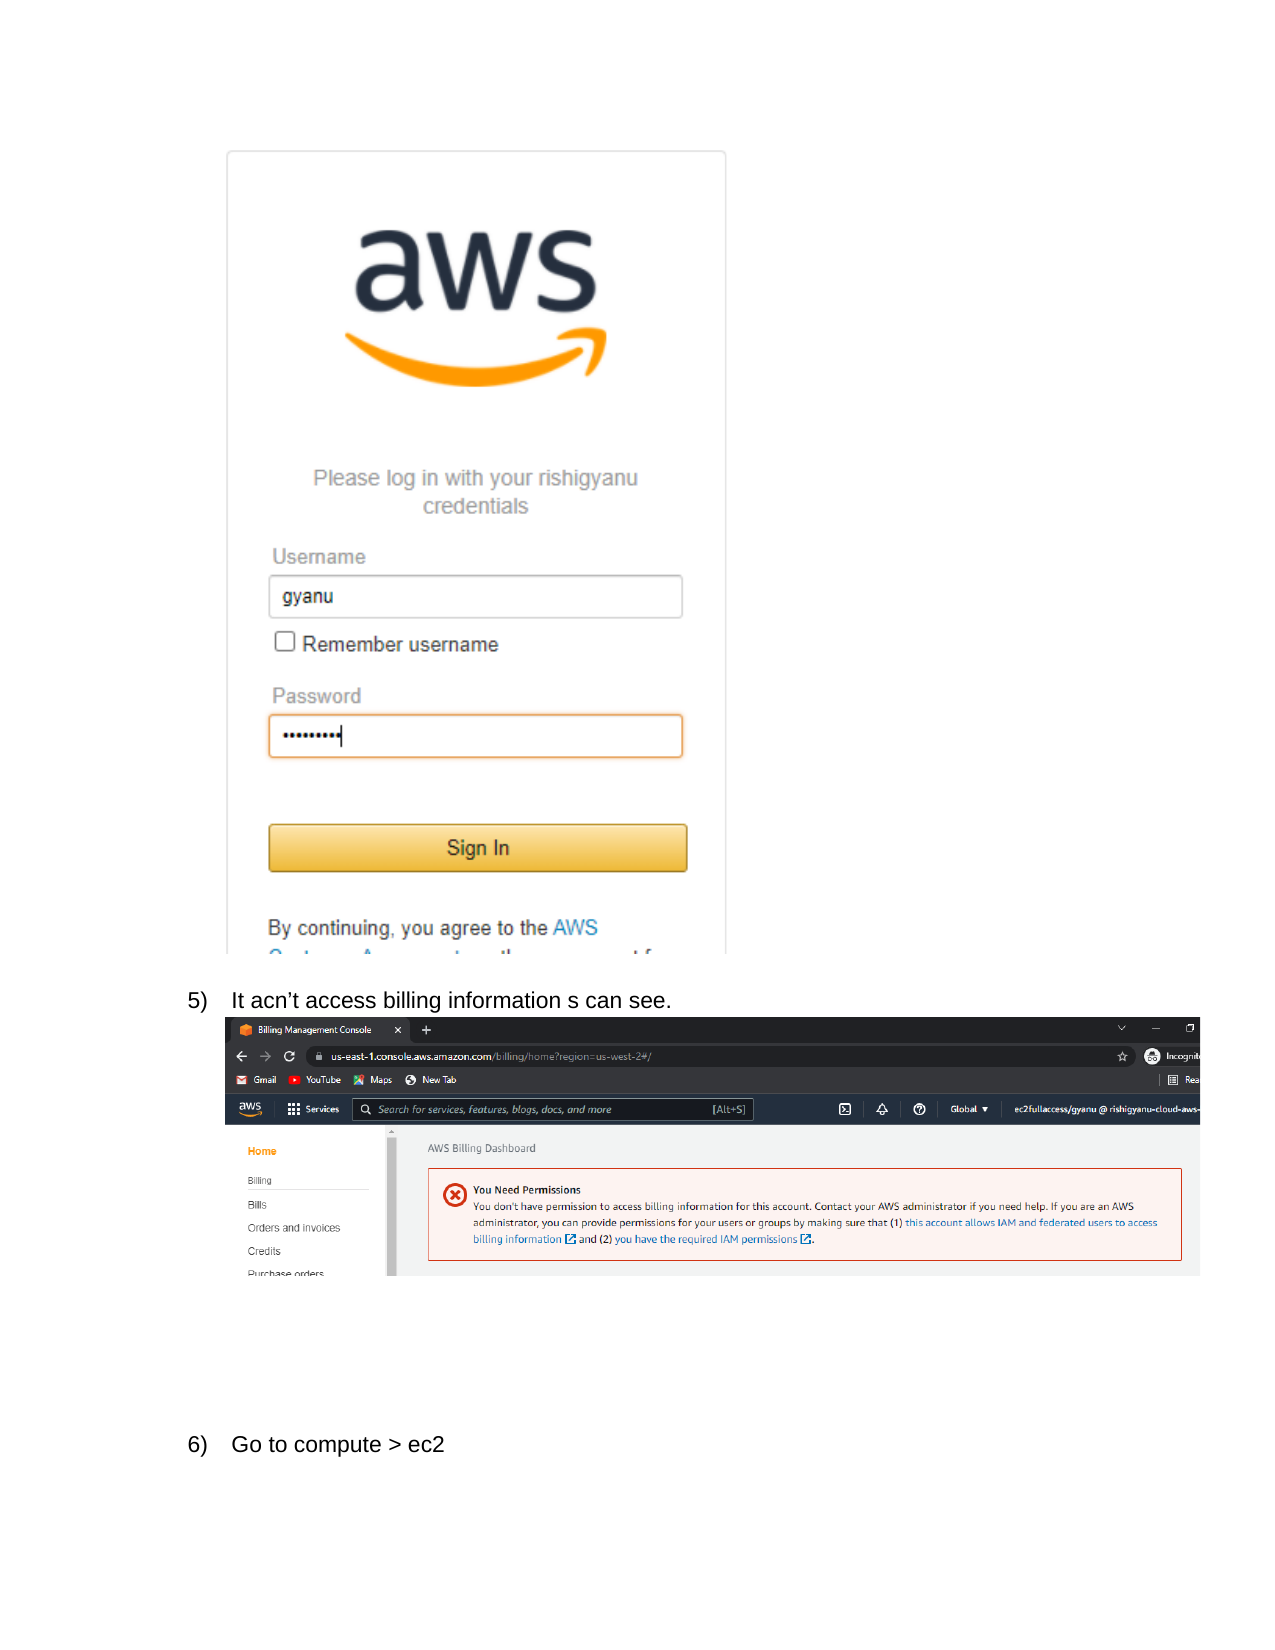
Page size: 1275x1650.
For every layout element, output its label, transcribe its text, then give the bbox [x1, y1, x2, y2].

list Go to compute > ec2 [187, 1431, 1125, 1457]
picture [225, 1017, 1200, 1276]
list It acn’t access billing information s can see. [187, 987, 1125, 1013]
picture [225, 150, 727, 954]
